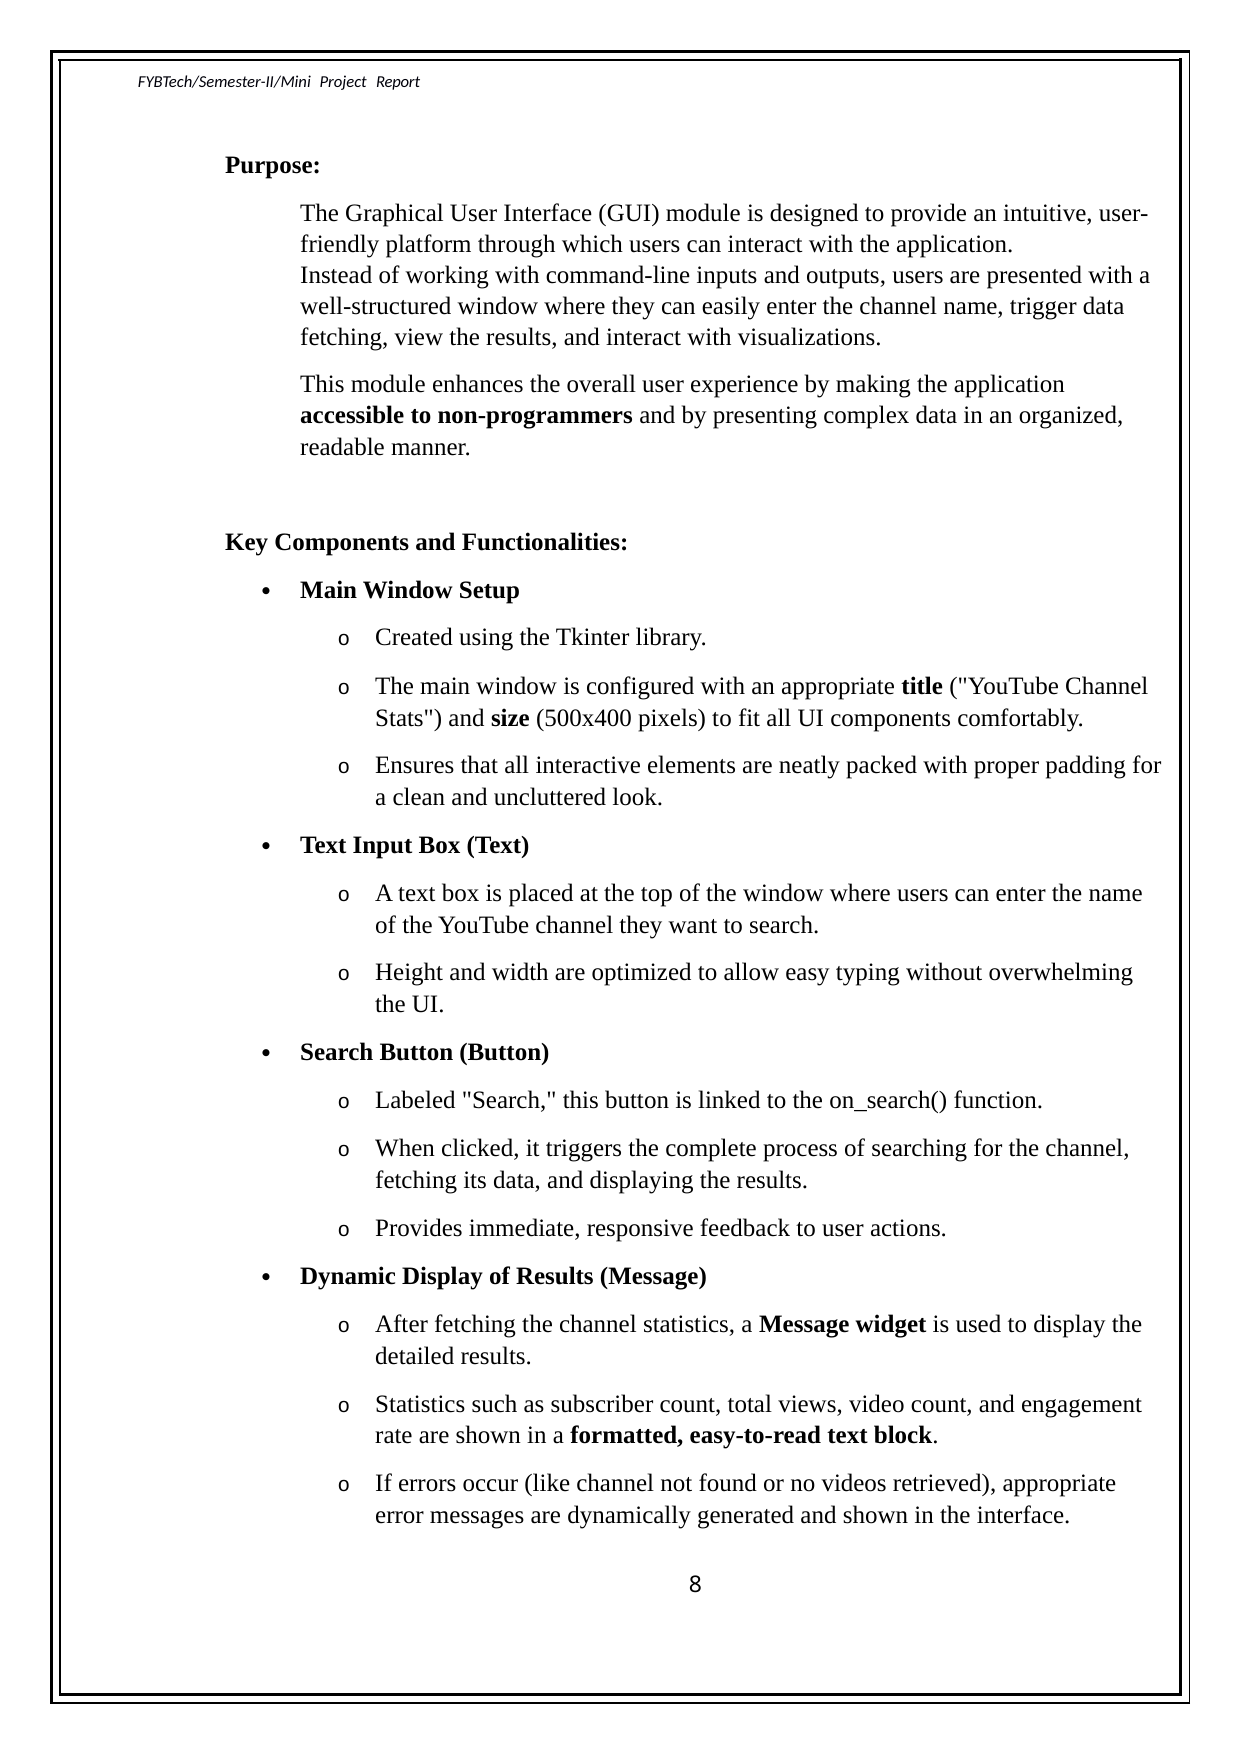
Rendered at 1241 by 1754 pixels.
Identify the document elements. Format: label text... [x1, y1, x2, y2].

list A text box is placed at the top of the window where users can enter the name of the YouTube channel they want to search. [337, 878, 1165, 938]
list Dynamic Display of Results (Message) [262, 1261, 1165, 1290]
text Key Components and Functionalities: [225, 527, 1165, 556]
text The Graphical User Interface (GUI) module is designed to provide an intuitive, user-friendly platform through which users can interact with the application. Instead of working with command-line inputs and outputs, users are presented with a well-structured window where they can easily enter the channel name, trigger data fetching, view the results, and interact with visualizations. [300, 198, 1165, 351]
list Height and width are optimized to allow easy typing without overwhelming the UI. [337, 957, 1165, 1018]
list Ensures that all interactive elements are neatly packed with proper padding for a clean and uncluttered look. [337, 751, 1165, 811]
list The main window is configured with an appropriate title ("YouTube Channel Stats") and size (500x400 pixels) to fit all UI components comfortably. [337, 671, 1165, 732]
list After fetching the channel statistics, a Message widget is used to display the detailed results. [337, 1309, 1165, 1370]
list Provides immediate, responsive feedback to user actions. [337, 1213, 1165, 1242]
list Text Input Box (Text) [262, 830, 1165, 859]
list Created using the Tkinter library. [337, 622, 1165, 652]
text This module enhances the overall user experience by making the application accessible to non-programmers and by presenting complex data in an organized, readable manner. [300, 369, 1165, 460]
text Purpose: [225, 150, 1165, 179]
list Search Button (Button) [262, 1037, 1165, 1066]
list Labeled "Search," this button is linked to the on_search() function. [337, 1085, 1165, 1114]
list Statistics such as subscriber count, total views, video count, and engagement rate are shown in a formatted, easy-to-read text block. [337, 1389, 1165, 1449]
list Main Window Setup [262, 575, 1165, 603]
list When clicked, it triggers the complete process of searching for the channel, fetching its data, and displaying the results. [337, 1133, 1165, 1194]
list If errors occur (like channel not found or no videos retrieved), appropriate error messages are dynamically generated and shown in the interface. [337, 1468, 1165, 1529]
